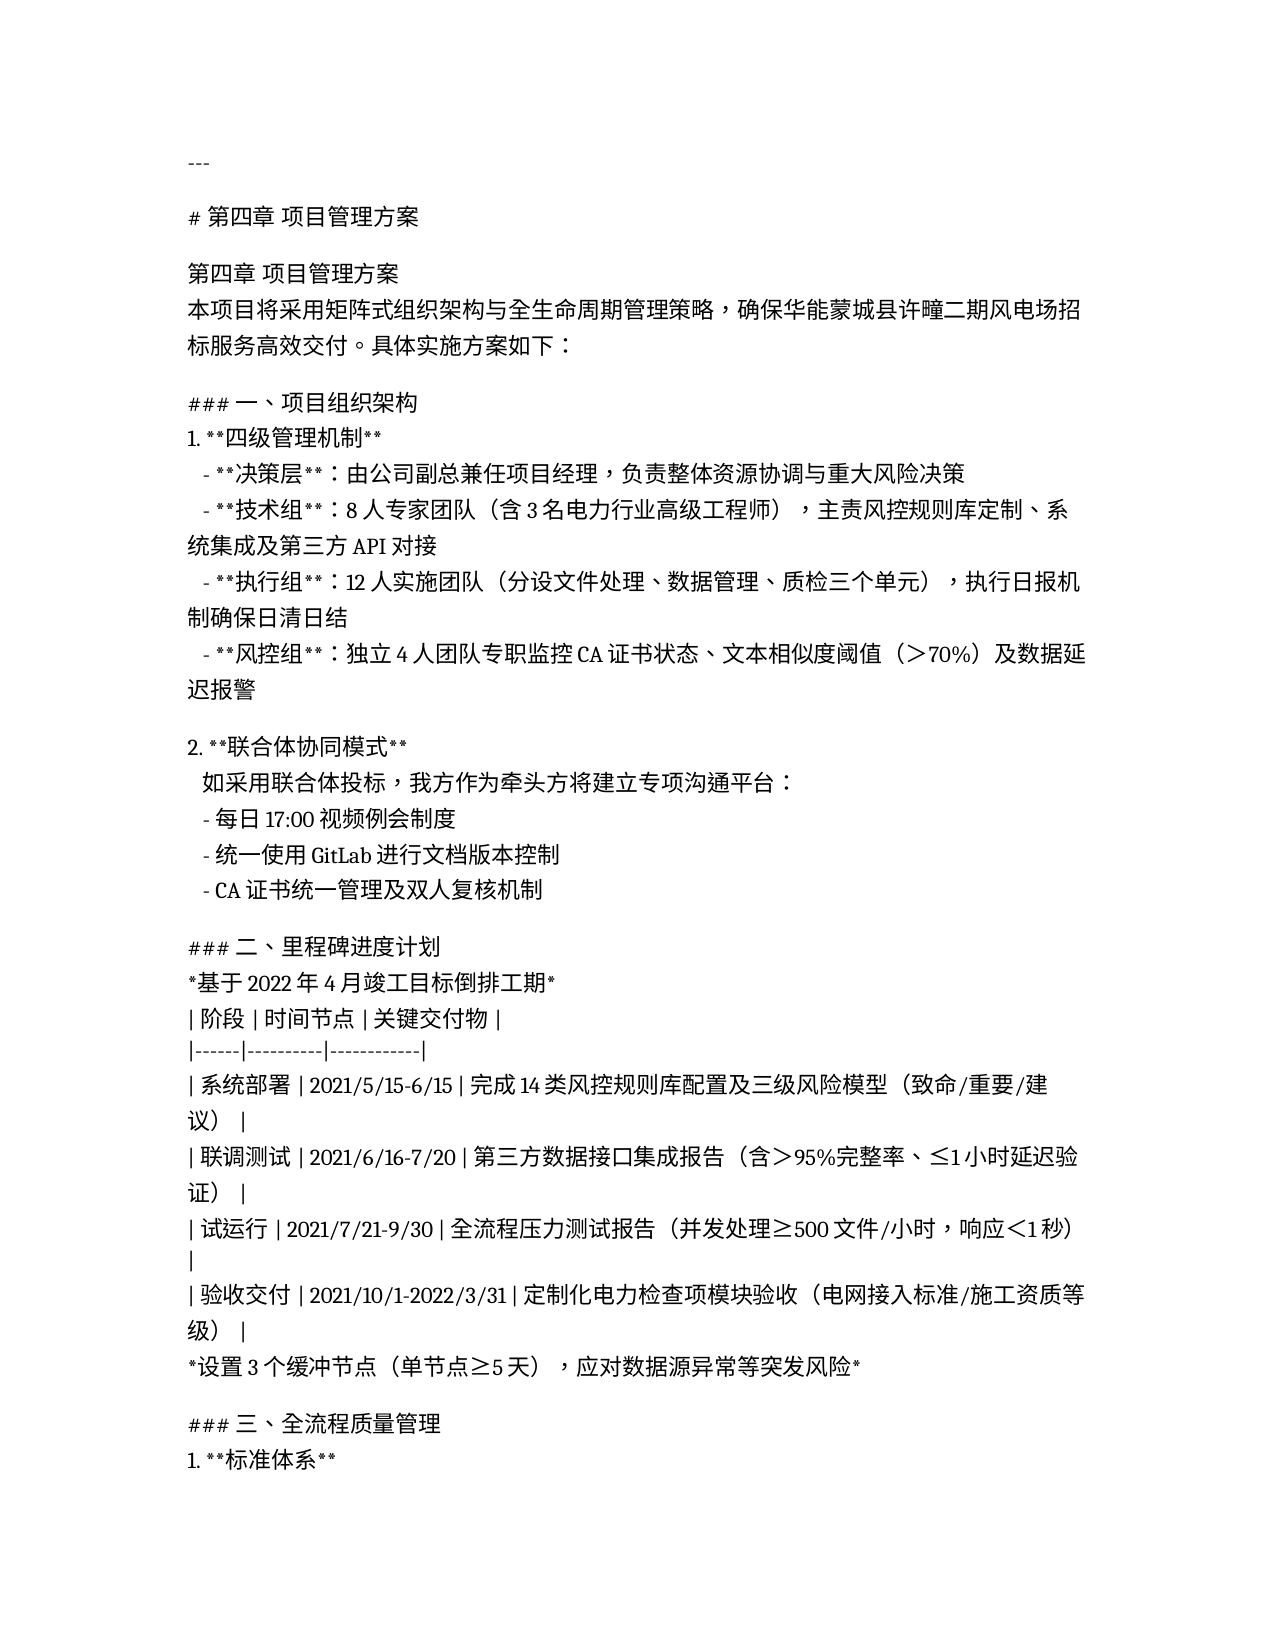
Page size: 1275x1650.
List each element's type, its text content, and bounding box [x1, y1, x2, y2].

text --- [187, 150, 1087, 176]
text # 第四章 项目管理方案 [187, 201, 1087, 232]
text 第四章 项目管理方案 本项目将采用矩阵式组织架构与全生命周期管理策略，确保华能蒙城县许疃二期风电场招标服务高效交付。具体实施方案如下： [187, 258, 1087, 361]
text 2. **联合体协同模式** 如采用联合体投标，我方作为牵头方将建立专项沟通平台： - 每日17:00视频例会制度 - 统一使用GitLab进行文档版本控制 - CA证书统一管理及双人复核机制 [187, 731, 1087, 906]
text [187, 1408, 1087, 1475]
text ### 二、里程碑进度计划 *基于2022年4月竣工目标倒排工期* | 阶段 | 时间节点 | 关键交付物 | |------|----------|------------| | 系统部署 | 2021/5/15-6/15 | 完成14类风控规则库配置及三级风险模型（致命/重要/建议） | | 联调测试 | 2021/6/16-7/20 | 第三方数据接口集成报告（含＞95%完整率、≤1小时延迟验证） | | 试运行 | 2021/7/21-9/30 | 全流程压力测试报告（并发处理≥500文件/小时，响应＜1秒） | | 验收交付 | 2021/10/1-2022/3/31 | 定制化电力检查项模块验收（电网接入标准/施工资质等级） | *设置3个缓冲节点（单节点≥5天），应对数据源异常等突发风险* [187, 931, 1087, 1382]
text ### 一、项目组织架构 1. **四级管理机制** - **决策层**：由公司副总兼任项目经理，负责整体资源协调与重大风险决策 - **技术组**：8人专家团队（含3名电力行业高级工程师），主责风控规则库定制、系统集成及第三方API对接 - **执行组**：12人实施团队（分设文件处理、数据管理、质检三个单元），执行日报机制确保日清日结 - **风控组**：独立4人团队专职监控CA证书状态、文本相似度阈值（＞70%）及数据延迟报警 [187, 386, 1087, 705]
